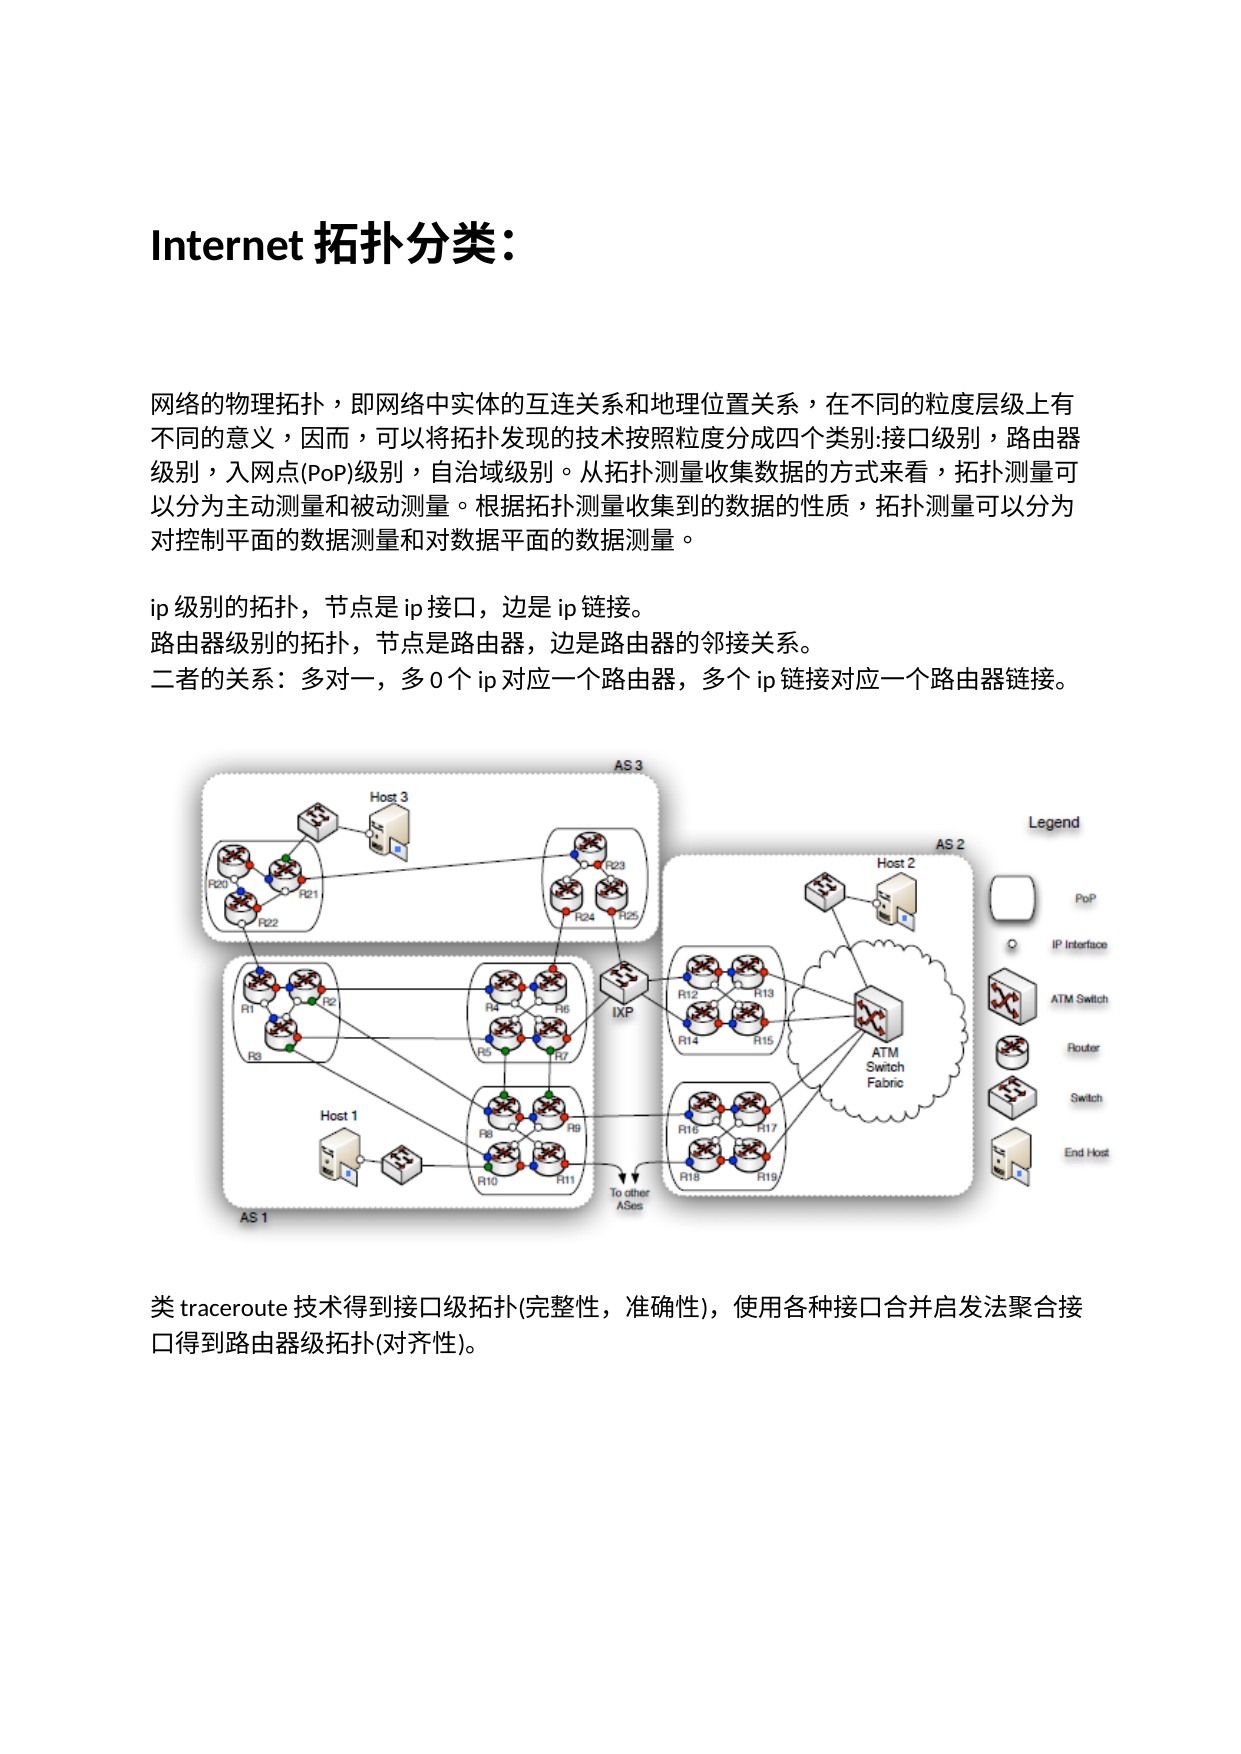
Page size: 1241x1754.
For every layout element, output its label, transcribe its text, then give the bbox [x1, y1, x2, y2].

text 二者的关系：多对一，多0个ip对应一个路由器，多个ip链接对应一个路由器链接。 [150, 660, 1090, 696]
subtitle Internet拓扑分类： [150, 216, 1090, 272]
text 类traceroute技术得到接口级拓扑(完整性，准确性)，使用各种接口合并启发法聚合接口得到路由器级拓扑(对齐性)。 [150, 1287, 1090, 1360]
text 路由器级别的拓扑，节点是路由器，边是路由器的邻接关系。 [150, 624, 1090, 660]
text 网络的物理拓扑，即网络中实体的互连关系和地理位置关系，在不同的粒度层级上有不同的意义，因而，可以将拓扑发现的技术按照粒度分成四个类别:接口级别，路由器级别，入网点(PoP)级别，自治域级别。从拓扑测量收集数据的方式来看，拓扑测量可以分为主动测量和被动测量。根据拓扑测量收集到的数据的性质，拓扑测量可以分为对控制平面的数据测量和对数据平面的数据测量。 [150, 384, 1090, 557]
text ip级别的拓扑，节点是ip接口，边是ip链接。 [150, 587, 1090, 624]
picture [150, 726, 1155, 1257]
